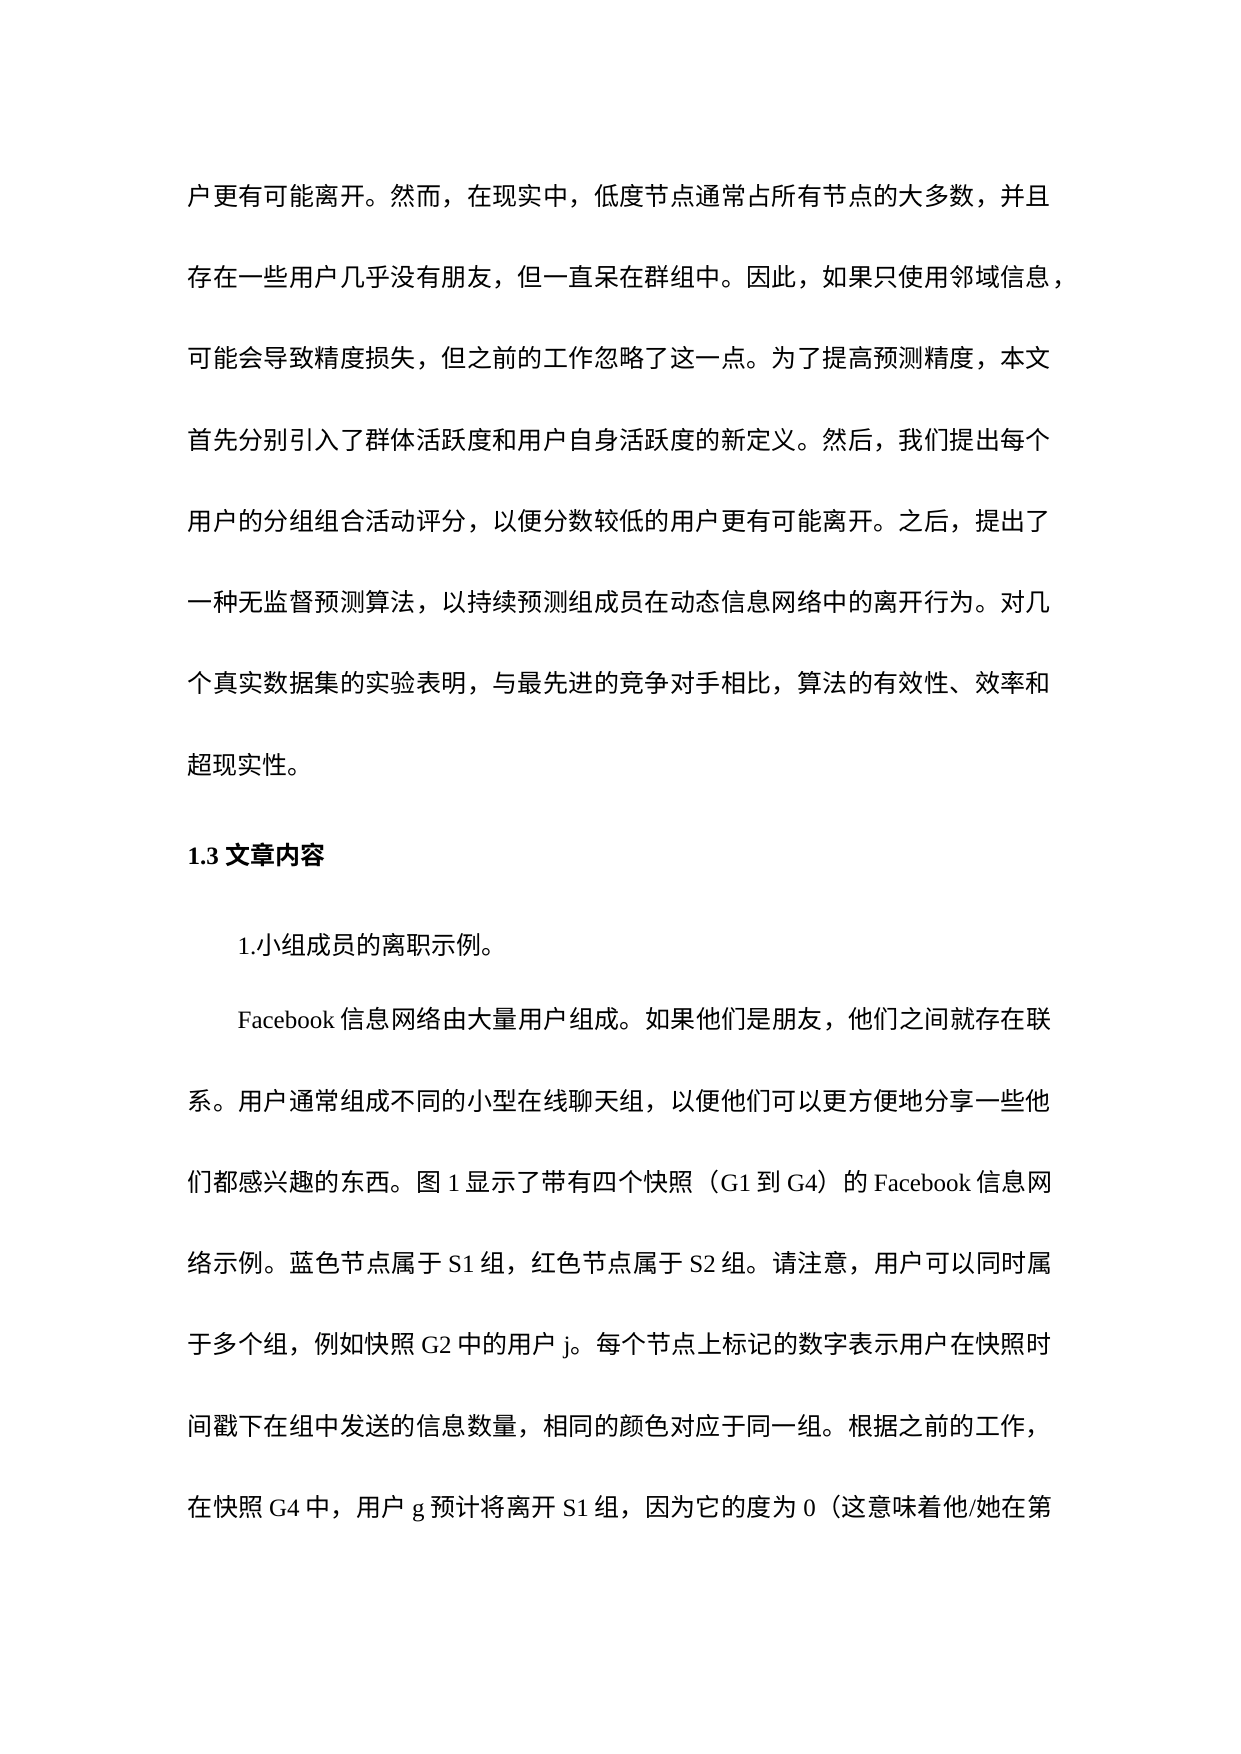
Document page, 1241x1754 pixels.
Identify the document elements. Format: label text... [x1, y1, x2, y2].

subtitle 文章内容 [187, 821, 1053, 886]
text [187, 985, 1053, 1538]
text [187, 162, 1053, 796]
text 1.小组成员的离职示例。 [187, 911, 1053, 976]
